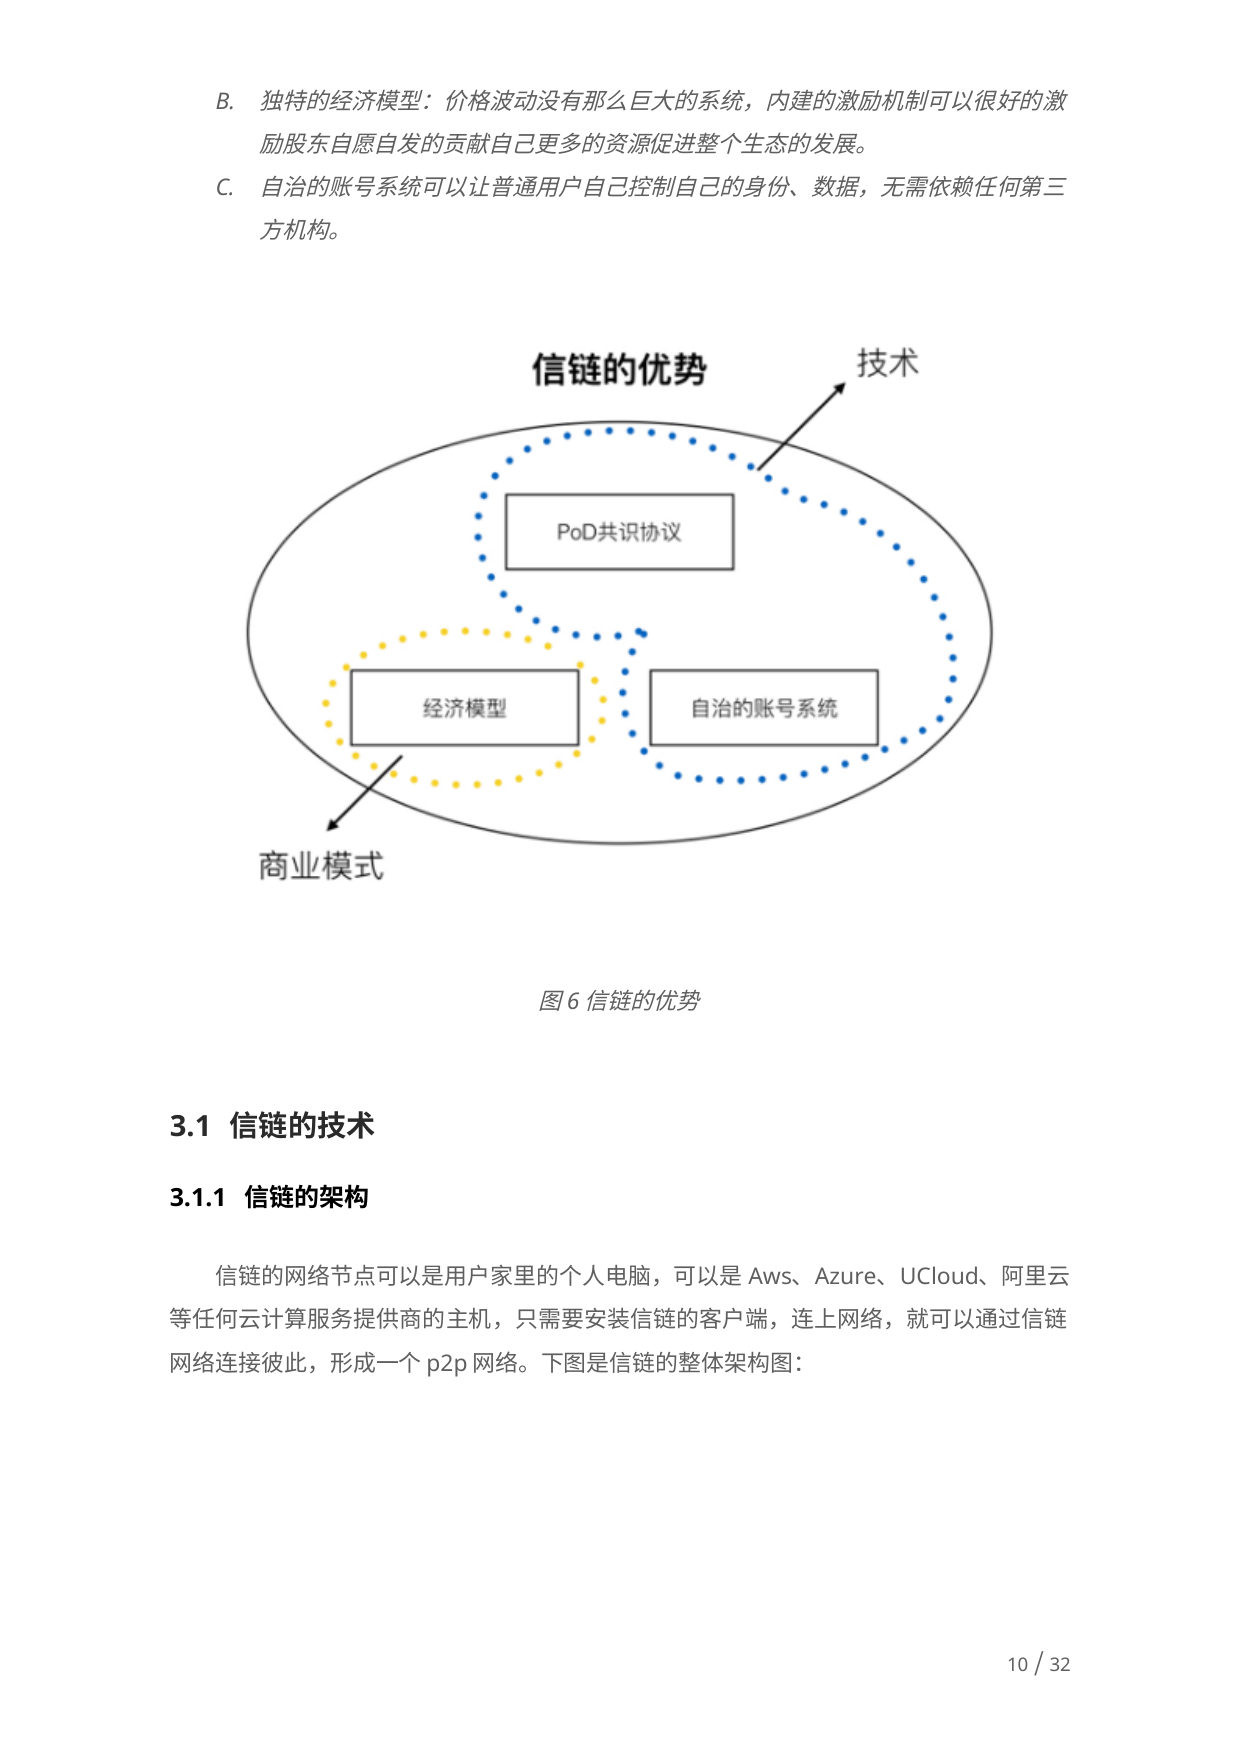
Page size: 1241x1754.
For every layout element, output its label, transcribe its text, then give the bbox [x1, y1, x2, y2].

picture [169, 276, 1071, 953]
list 自治的账号系统可以让普通用户自己控制自己的身份、数据，无需依赖任何第三方机构。 [215, 169, 1071, 246]
text 信链的网络节点可以是用户家里的个人电脑，可以是Aws、Azure、UCloud、阿里云等任何云计算服务提供商的主机，只需要安装信链的客户端，连上网络，就可以通过信链网络连接彼此，形成一个p2p网络。下图是信链的整体架构图： [169, 1258, 1071, 1378]
text 图 6 信链的优势 [169, 983, 1071, 1017]
subtitle 信链的技术 [169, 1102, 1071, 1145]
list 独特的经济模型：价格波动没有那么巨大的系统，内建的激励机制可以很好的激励股东自愿自发的贡献自己更多的资源促进整个生态的发展。 [215, 83, 1071, 159]
text 信链的架构 [169, 1178, 1071, 1214]
